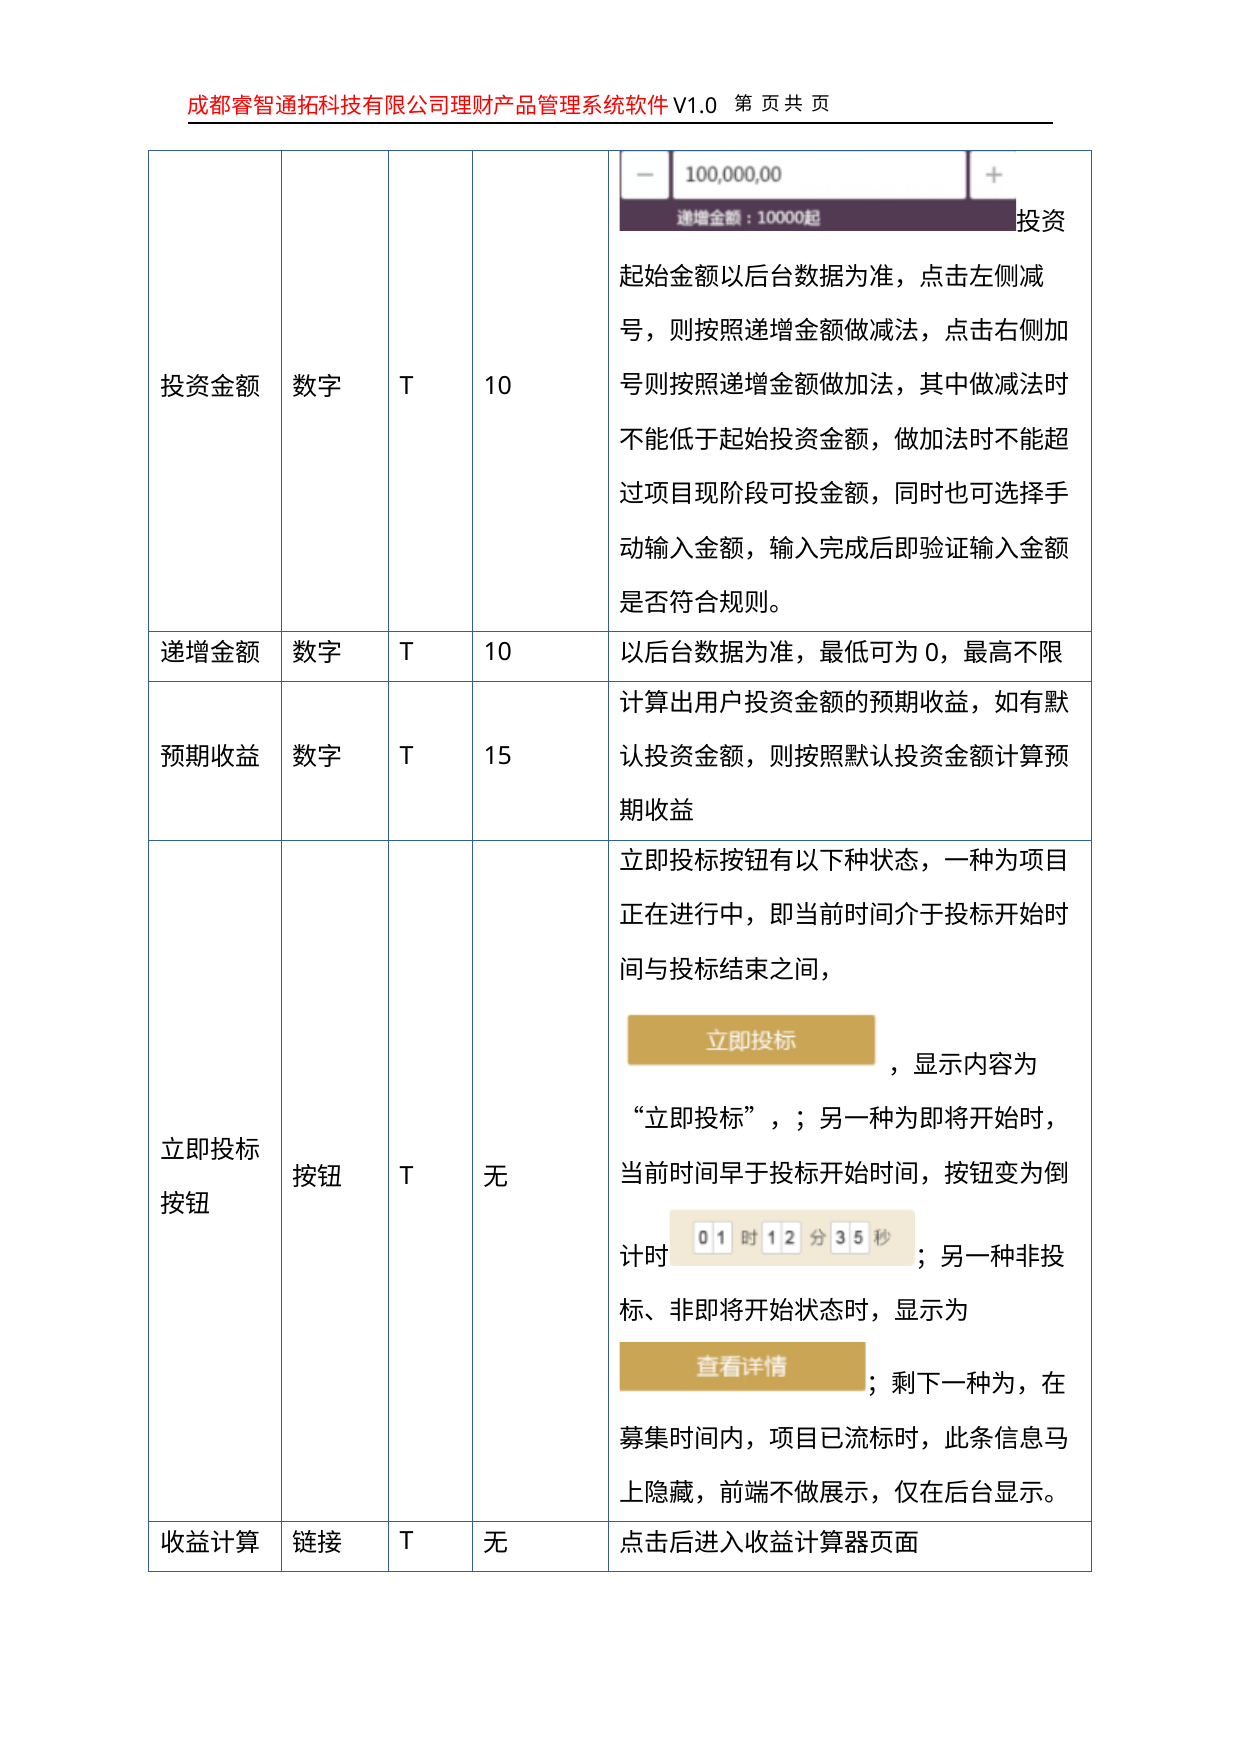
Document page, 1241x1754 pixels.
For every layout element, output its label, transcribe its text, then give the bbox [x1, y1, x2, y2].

table_cell 无 [473, 841, 608, 1521]
table_cell 15 [473, 682, 608, 839]
table_cell 递增金额 [149, 632, 281, 681]
picture [619, 1342, 867, 1393]
table_cell T [389, 841, 472, 1521]
table_cell 计算出用户投资金额的预期收益，如有默认投资金额，则按照默认投资金额计算预期收益 [609, 682, 1091, 839]
table_cell 投资金额 [149, 151, 281, 631]
table_cell 按钮 [282, 841, 388, 1521]
table_cell T [389, 151, 472, 631]
table_cell 立即投标按钮 [149, 841, 281, 1521]
table_cell 以后台数据为准，最低可为0，最高不限 [609, 632, 1091, 681]
table_cell T [389, 632, 472, 681]
table_cell 预期收益 [149, 682, 281, 839]
table_cell 链接 [282, 1522, 388, 1571]
table_cell 收益计算器 [149, 1522, 281, 1571]
table_cell 数字 [282, 682, 388, 839]
table_cell 无 [473, 1522, 608, 1571]
picture [619, 1001, 889, 1074]
table_cell T [389, 1522, 472, 1571]
table_cell 立即投标按钮有以下种状态，一种为项目正在进行中，即当前时间介于投标开始时间与投标结束之间，，显示内容为“立即投标”，；另一种为即将开始时，当前时间早于投标开始时间，按钮变为倒计时；另一种非投标、非即将开始状态时，显示为；剩下一种为，在募集时间内，项目已流标时，此条信息马上隐藏，前端不做展示，仅在后台显示。 [609, 841, 1091, 1521]
table_cell 10 [473, 632, 608, 681]
picture [669, 1207, 915, 1266]
picture [619, 151, 1017, 231]
table_cell 数字 [282, 151, 388, 631]
table_cell 点击后进入收益计算器页面 [609, 1522, 1091, 1571]
table_cell 10 [473, 151, 608, 631]
table_cell 数字 [282, 632, 388, 681]
table_cell T [389, 682, 472, 839]
table_cell 投资起始金额以后台数据为准，点击左侧减号，则按照递增金额做减法，点击右侧加号则按照递增金额做加法，其中做减法时不能低于起始投资金额，做加法时不能超过项目现阶段可投金额，同时也可选择手动输入金额，输入完成后即验证输入金额是否符合规则。 [609, 151, 1091, 631]
